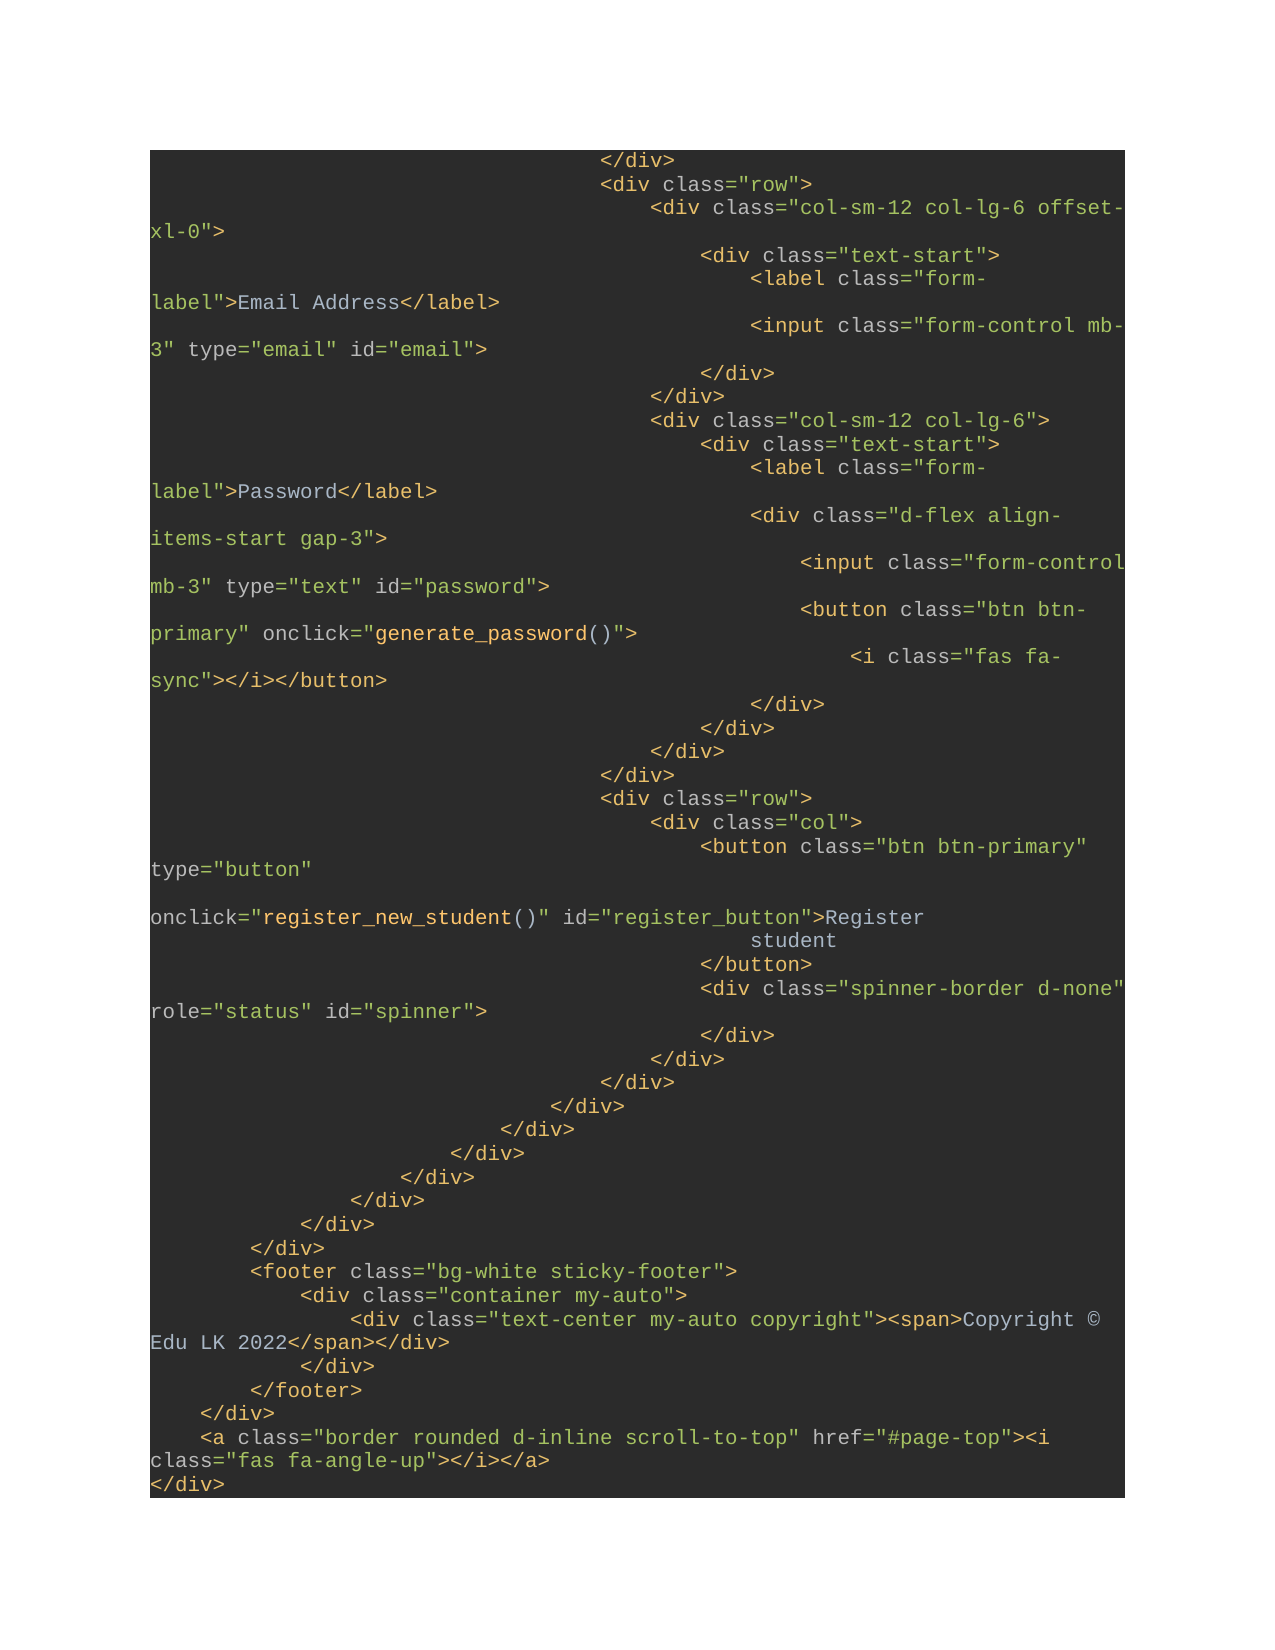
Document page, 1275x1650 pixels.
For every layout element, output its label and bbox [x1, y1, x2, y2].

text [150, 150, 1125, 1498]
